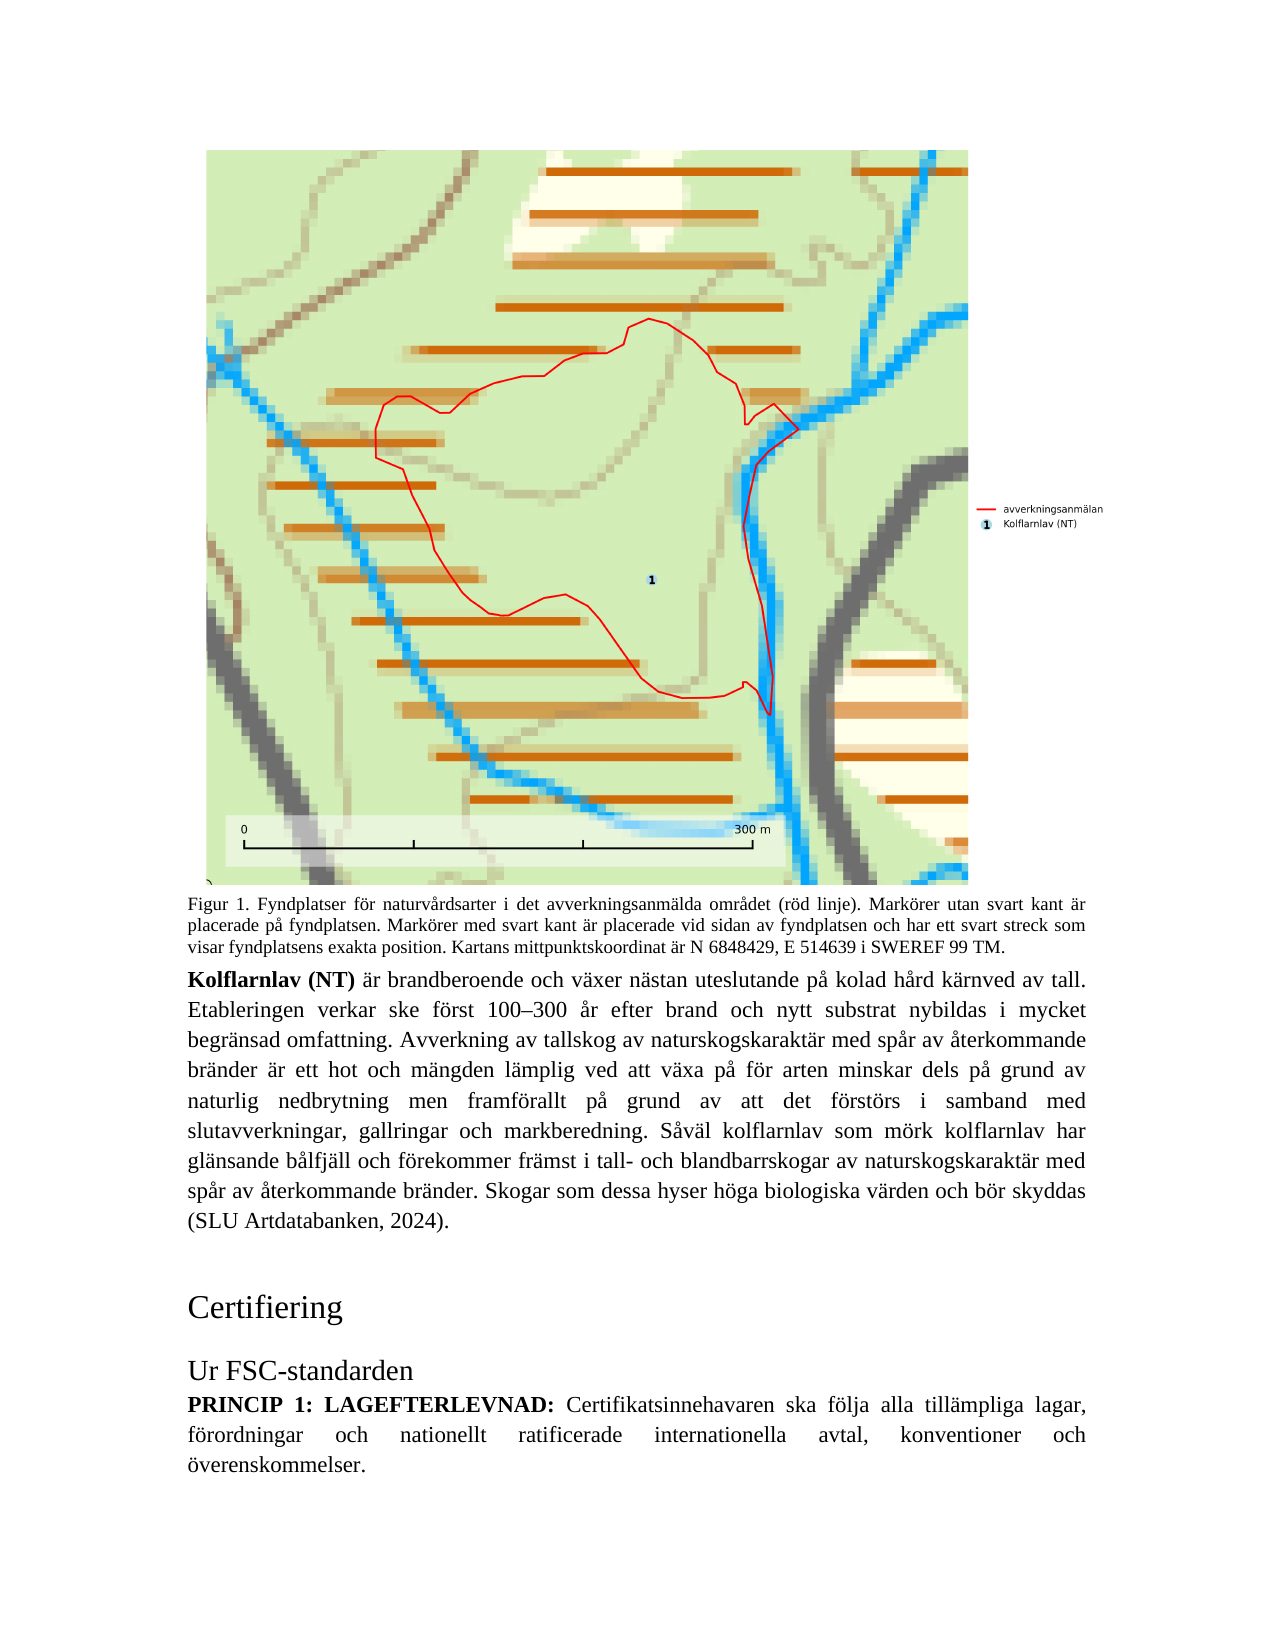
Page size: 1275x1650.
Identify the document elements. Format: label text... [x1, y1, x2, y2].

text Figur 1. Fyndplatser för naturvårdsarter i det avverkningsanmälda området (röd linje). Markörer utan svart kant är placerade på fyndplatsen. Markörer med svart kant är placerade vid sidan av fyndplatsen och har ett svart streck som visar fyndplatsens exakta position. Kartans mittpunktskoordinat är N 6848429, E 514639 i SWEREF 99 TM. [187, 893, 1087, 957]
subtitle Certifiering [187, 1288, 1087, 1326]
subtitle Ur FSC-standarden [187, 1353, 1087, 1386]
text Kolflarnlav (NT) är brandberoende och växer nästan uteslutande på kolad hård kärnved av tall. Etableringen verkar ske först 100–300 år efter brand och nytt substrat nybildas i mycket begränsad omfattning. Avverkning av tallskog av naturskogskaraktär med spår av återkommande bränder är ett hot och mängden lämplig ved att växa på för arten minskar dels på grund av naturlig nedbrytning men framförallt på grund av att det förstörs i samband med slutavverkningar, gallringar och markberedning. Såväl kolflarnlav som mörk kolflarnlav har glänsande bålfjäll och förekommer främst i tall- och blandbarrskogar av naturskogskaraktär med spår av återkommande bränder. Skogar som dessa hyser höga biologiska värden och bör skyddas (SLU Artdatabanken, 2024). [187, 966, 1087, 1234]
picture [206, 150, 1107, 885]
text PRINCIP 1: LAGEFTERLEVNAD: Certifikatsinnehavaren ska följa alla tillämpliga lagar, förordningar och nationellt ratificerade internationella avtal, konventioner och överenskommelser. [187, 1391, 1087, 1478]
